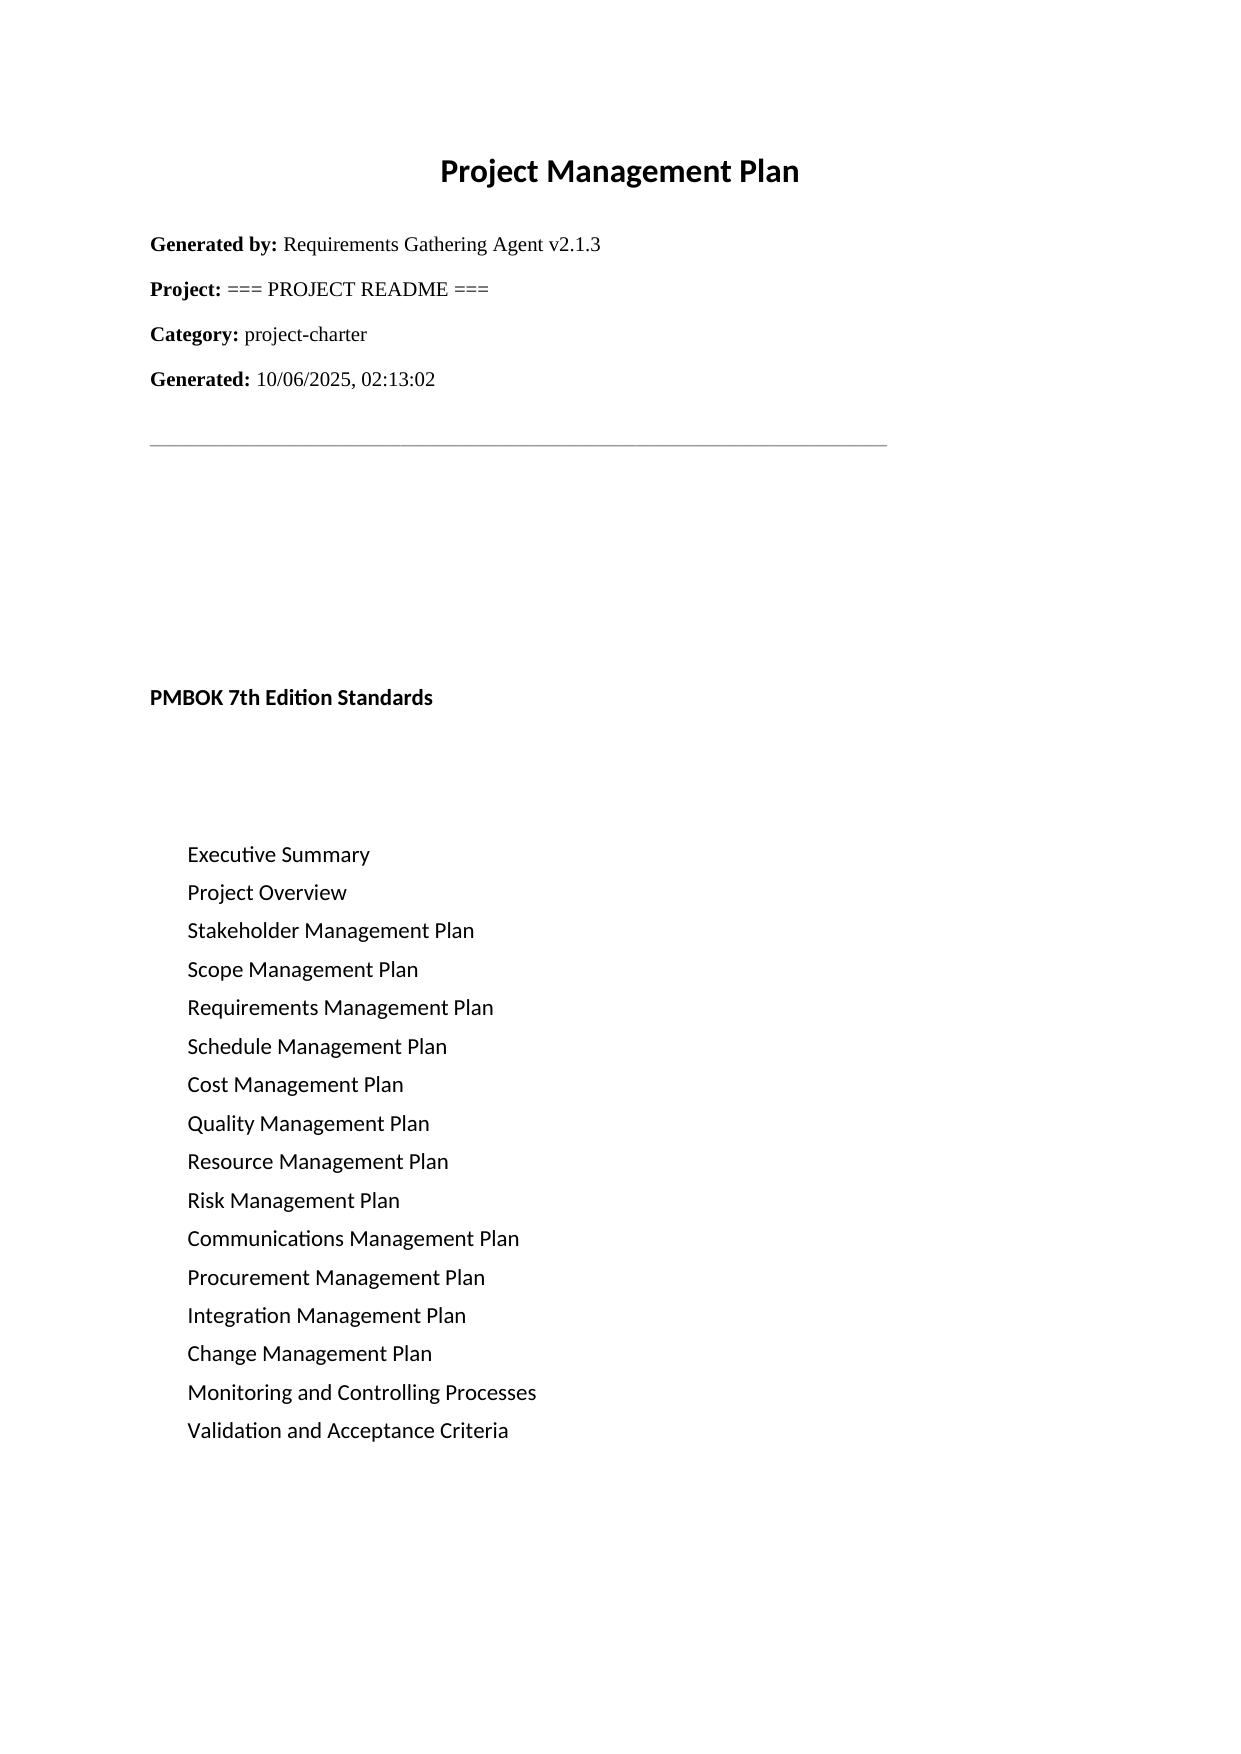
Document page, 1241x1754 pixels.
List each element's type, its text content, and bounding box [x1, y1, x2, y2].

text Generated: 10/06/2025, 02:13:02 [150, 367, 1090, 391]
text Resource Management Plan [187, 1147, 1090, 1175]
text Validation and Acceptance Criteria [187, 1416, 1090, 1444]
text ────────────────────────────────────────────────── [150, 433, 1090, 457]
text Category: project-charter [150, 322, 1090, 346]
text PMBOK 7th Edition Standards [150, 683, 1090, 712]
text Procurement Management Plan [187, 1263, 1090, 1291]
text Stakeholder Management Plan [187, 917, 1090, 945]
text Integration Management Plan [187, 1301, 1090, 1329]
text Communications Management Plan [187, 1224, 1090, 1252]
text Cost Management Plan [187, 1070, 1090, 1098]
text Project Overview [187, 878, 1090, 906]
text Executive Summary [187, 840, 1090, 868]
title Project Management Plan [150, 150, 1090, 191]
text Monitoring and Controlling Processes [187, 1378, 1090, 1406]
text Risk Management Plan [187, 1186, 1090, 1214]
text Quality Management Plan [187, 1109, 1090, 1137]
text Requirements Management Plan [187, 993, 1090, 1022]
text Schedule Management Plan [187, 1032, 1090, 1060]
text Generated by: Requirements Gathering Agent v2.1.3 [150, 232, 1090, 256]
text Scope Management Plan [187, 955, 1090, 983]
text Project: === PROJECT README === [150, 277, 1090, 301]
text Change Management Plan [187, 1339, 1090, 1367]
